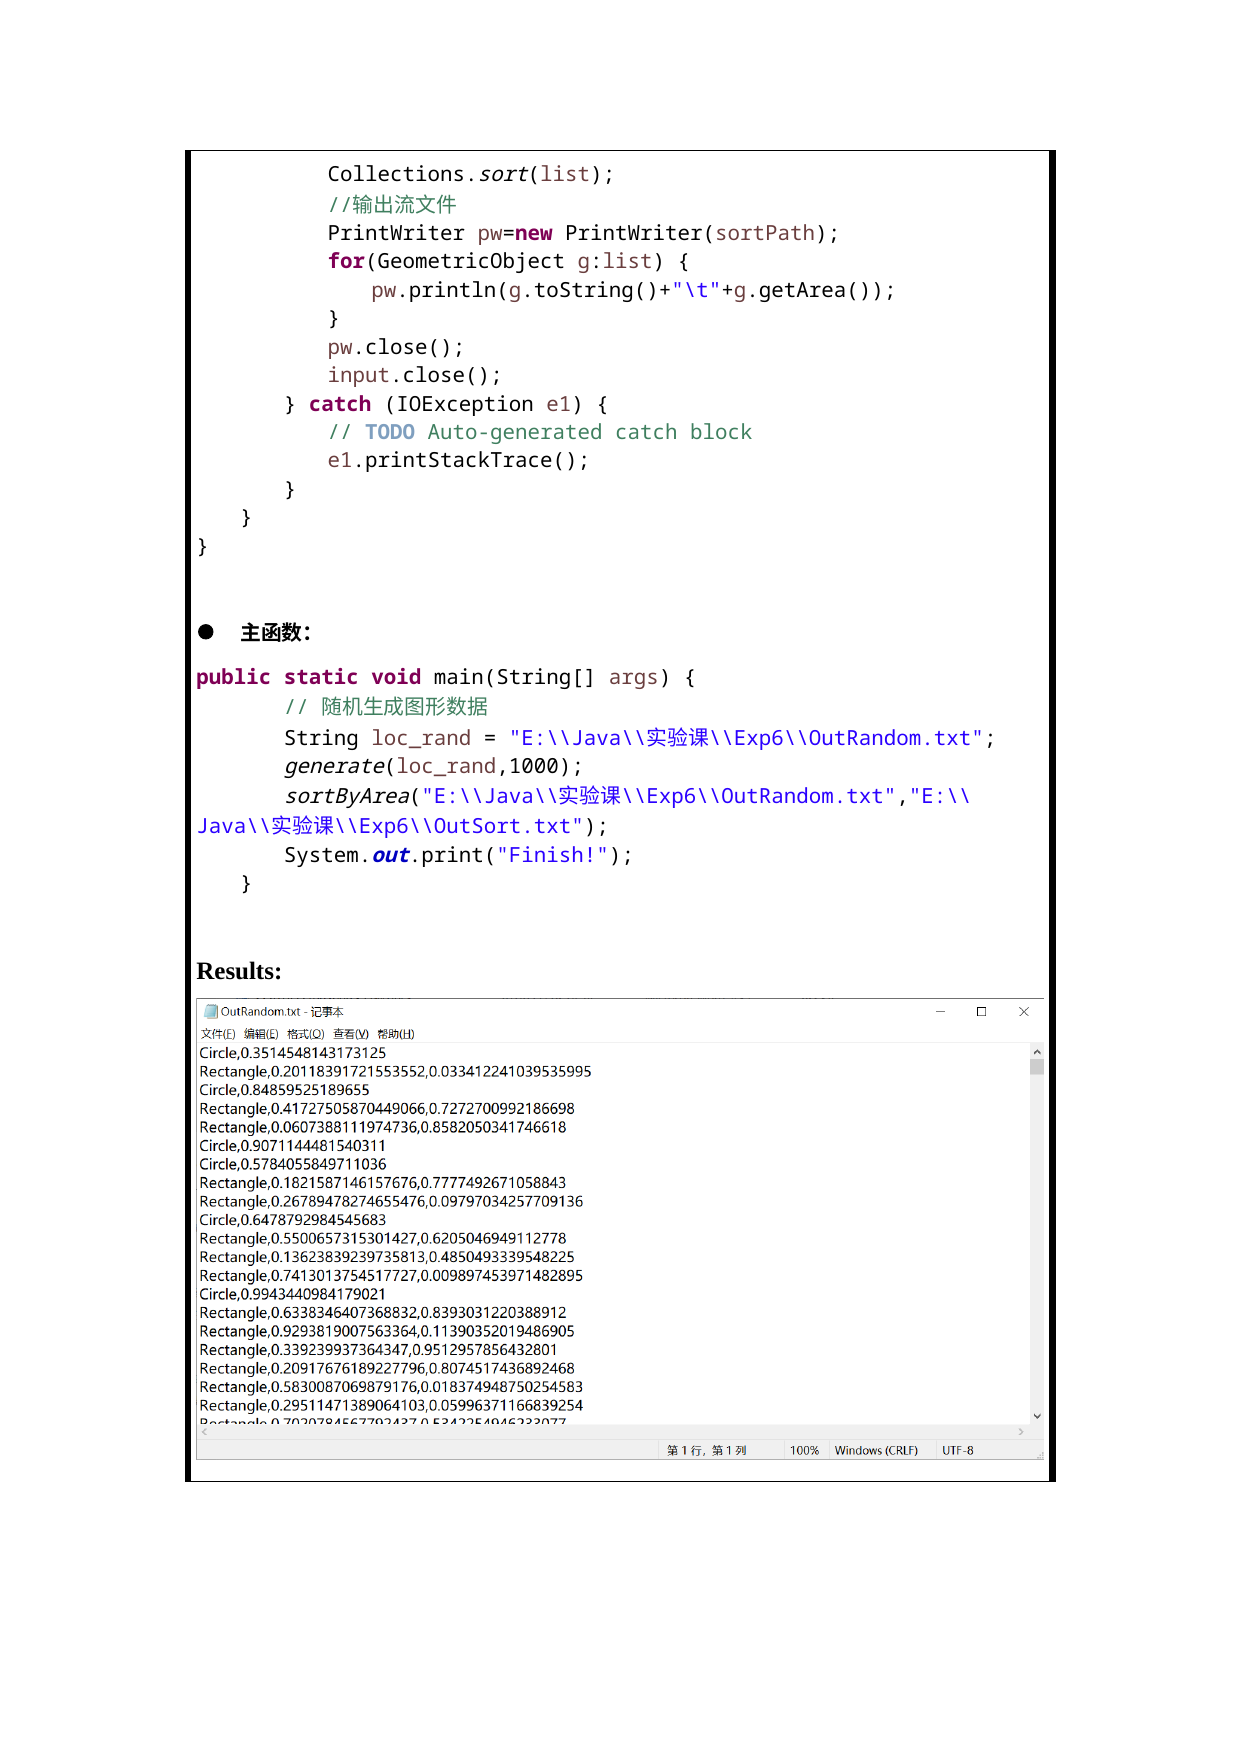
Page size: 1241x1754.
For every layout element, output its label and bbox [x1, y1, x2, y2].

picture [196, 998, 1044, 1460]
table_cell [191, 151, 1049, 1481]
